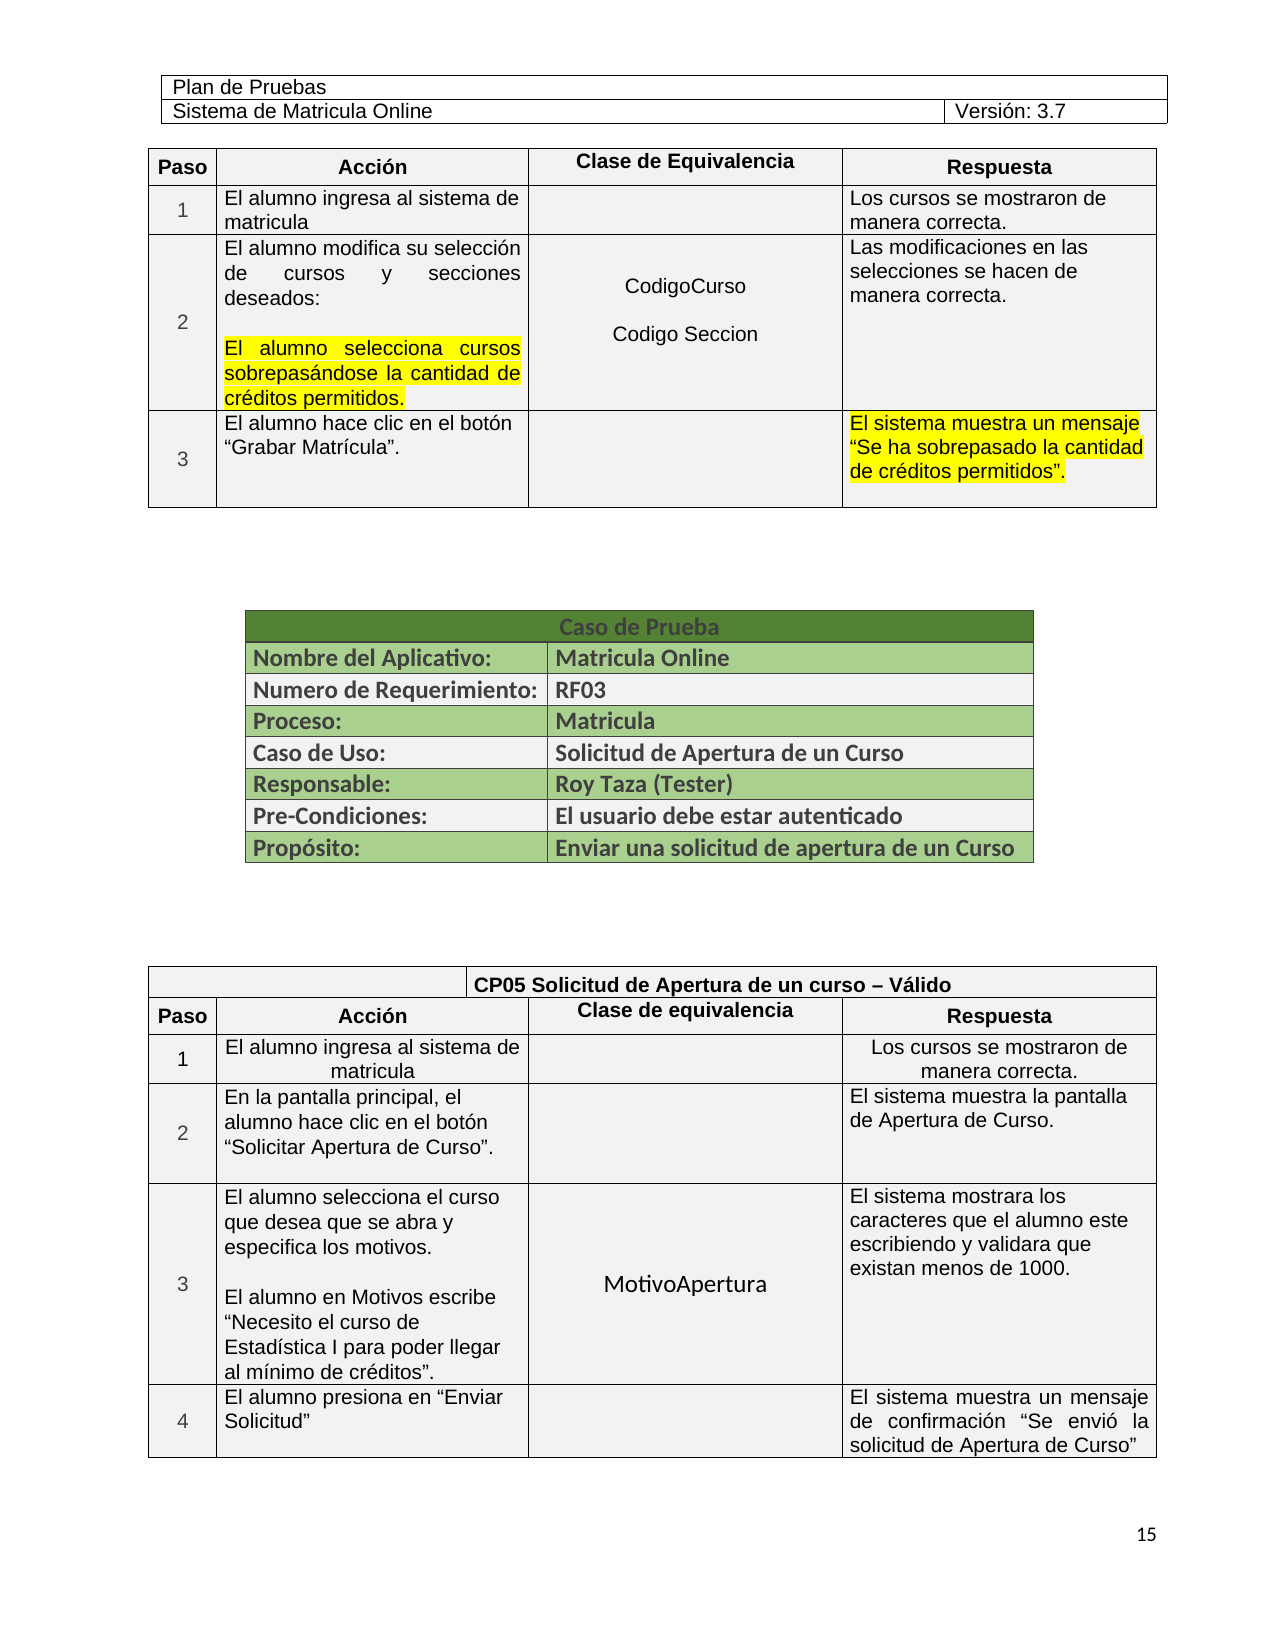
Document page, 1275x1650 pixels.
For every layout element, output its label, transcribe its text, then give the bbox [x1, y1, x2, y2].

table_header CP05 Solicitud de Apertura de un curso – Válido [467, 967, 1156, 997]
table_cell Proceso: [246, 706, 547, 736]
table_cell El usuario debe estar autenticado [548, 800, 1033, 831]
table_cell Clase de Equivalencia [529, 149, 842, 185]
table_cell El alumno presiona en “Enviar Solicitud” [217, 1385, 528, 1457]
table_cell [529, 1035, 842, 1083]
table_cell 3 [149, 1184, 216, 1384]
table_cell [529, 411, 842, 507]
table_cell En la pantalla principal, el alumno hace clic en el botón “Solicitar Apertura de Curso”. [217, 1084, 528, 1183]
table_header [149, 967, 466, 997]
table_cell 2 [149, 235, 216, 410]
table_cell El sistema muestra la pantalla de Apertura de Curso. [843, 1084, 1156, 1183]
table_cell El alumno ingresa al sistema de matricula [217, 186, 528, 234]
table_cell Matricula Online [548, 643, 1033, 673]
table_cell Los cursos se mostraron de manera correcta. [843, 1035, 1156, 1083]
table_cell Paso [149, 149, 216, 185]
table_cell 4 [149, 1385, 216, 1457]
table_cell El alumno selecciona el curso que desea que se abra y especifica los motivos. El alumno en Motivos escribe “Necesito el curso de Estadística I para poder llegar al mínimo de créditos”. [217, 1184, 528, 1384]
table_cell Numero de Requerimiento: [246, 674, 547, 704]
table_cell RF03 [548, 674, 1033, 704]
table_cell Respuesta [843, 998, 1156, 1034]
table_cell Pre-Condiciones: [246, 800, 547, 831]
table_cell 3 [149, 411, 216, 507]
table_cell Respuesta [843, 149, 1156, 185]
table_cell Enviar una solicitud de apertura de un Curso [548, 832, 1033, 862]
table_cell Los cursos se mostraron de manera correcta. [843, 186, 1156, 234]
table_cell Acción [217, 149, 528, 185]
table_cell El alumno ingresa al sistema de matricula [217, 1035, 528, 1083]
table_cell El sistema mostrara los caracteres que el alumno este escribiendo y validara que existan menos de 1000. [843, 1184, 1156, 1384]
table_cell Clase de equivalencia [529, 998, 842, 1034]
table_cell El sistema muestra un mensaje de confirmación “Se envió la solicitud de Apertura de Curso” [843, 1385, 1156, 1457]
table_cell Responsable: [246, 769, 547, 799]
table_cell CodigoCurso Codigo Seccion [529, 235, 842, 410]
table_cell 2 [149, 1084, 216, 1183]
table_cell 1 [149, 1035, 216, 1083]
table_cell El alumno hace clic en el botón “Grabar Matrícula”. [217, 411, 528, 507]
table_cell El alumno modifica su selección de cursos y secciones deseados: El alumno selecciona cursos sobrepasándose la cantidad de créditos permitidos. [217, 235, 528, 410]
table_cell [529, 1385, 842, 1457]
table_cell Matricula [548, 706, 1033, 736]
table_cell [529, 186, 842, 234]
table_cell [529, 1084, 842, 1183]
table_cell Caso de Uso: [246, 737, 547, 768]
table_cell Propósito: [246, 832, 547, 862]
table_cell MotivoApertura [529, 1184, 842, 1384]
table_cell Las modificaciones en las selecciones se hacen de manera correcta. [843, 235, 1156, 410]
table_header Caso de Prueba [246, 611, 1033, 641]
table_cell El sistema muestra un mensaje “Se ha sobrepasado la cantidad de créditos permitidos”. [843, 411, 1156, 507]
table_cell Roy Taza (Tester) [548, 769, 1033, 799]
table_cell 1 [149, 186, 216, 234]
table_cell Acción [217, 998, 528, 1034]
table_cell Nombre del Aplicativo: [246, 643, 547, 673]
table_cell Solicitud de Apertura de un Curso [548, 737, 1033, 768]
table_cell Paso [149, 998, 216, 1034]
